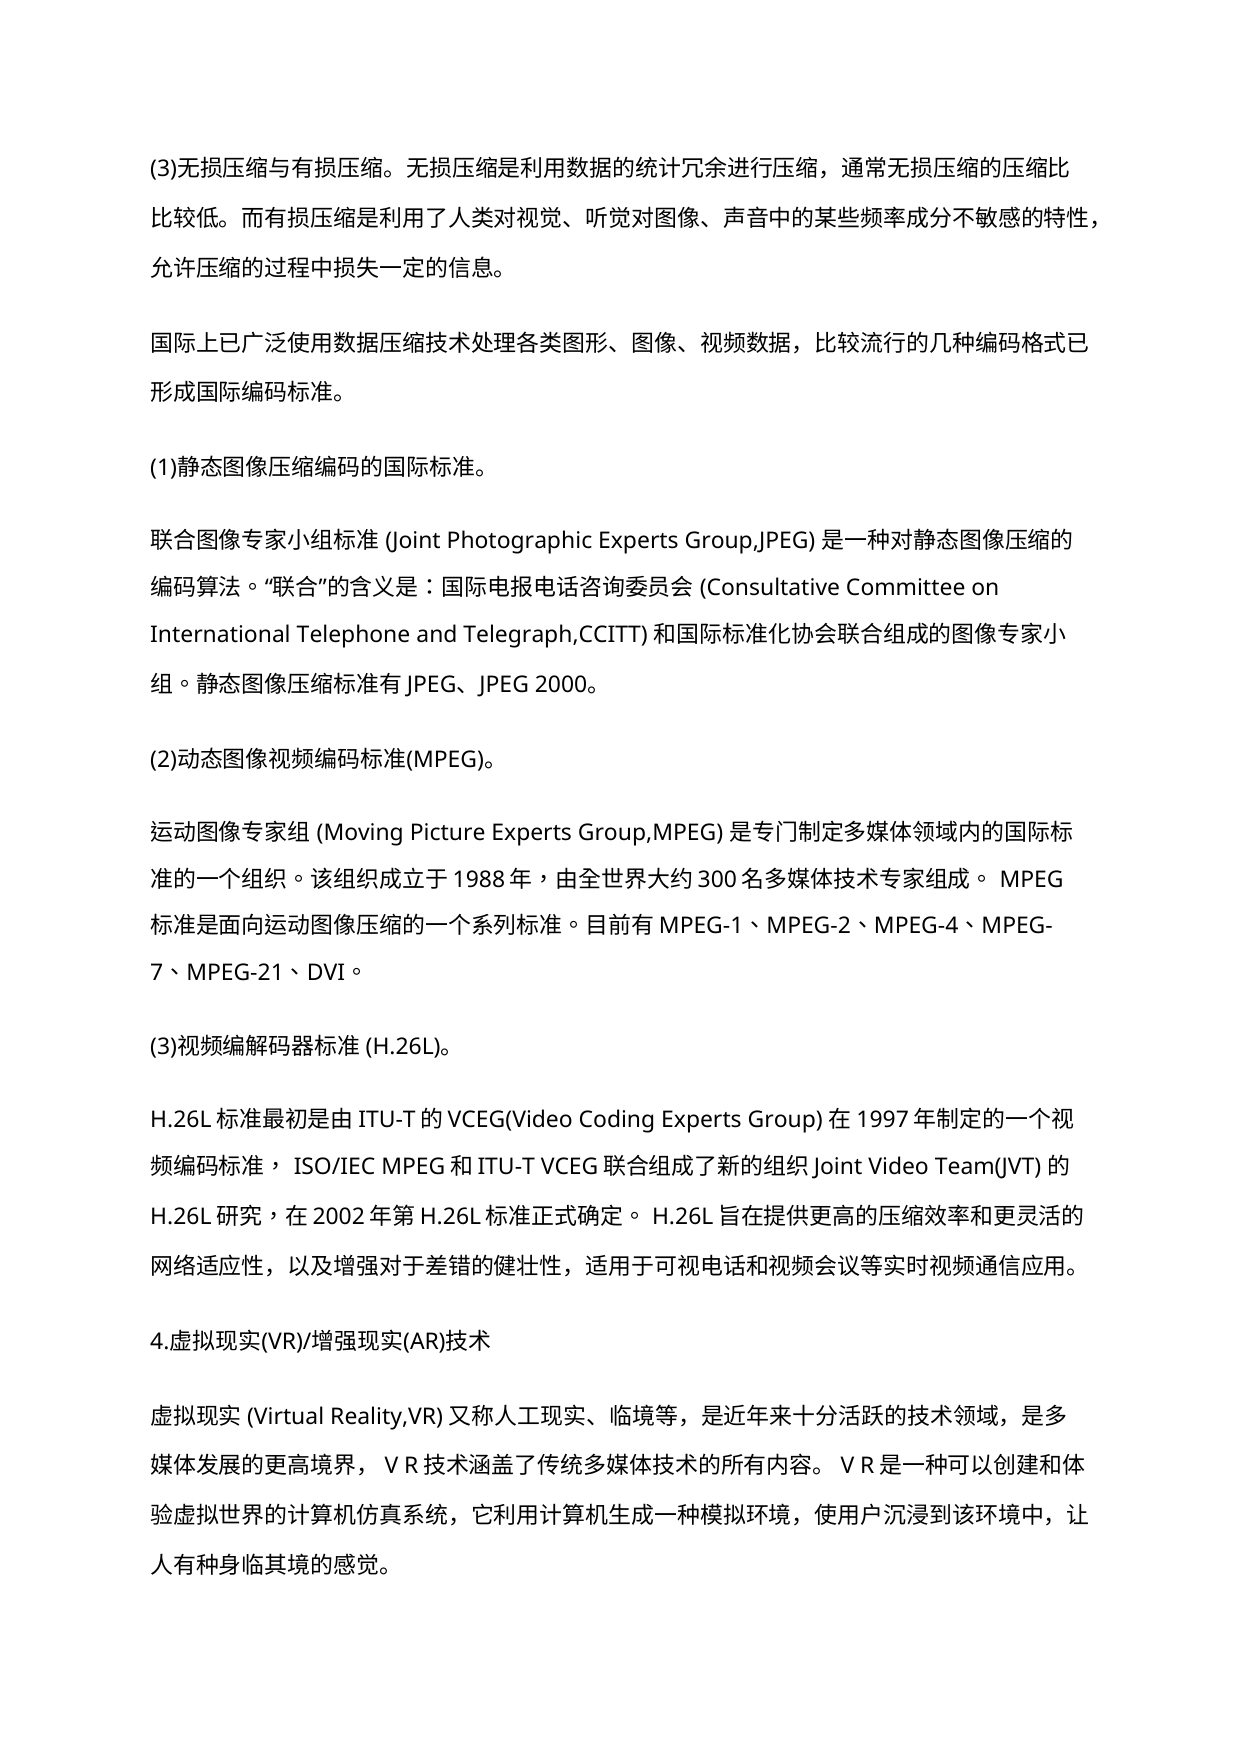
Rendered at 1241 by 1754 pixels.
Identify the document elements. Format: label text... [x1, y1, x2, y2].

text 国际上已广泛使用数据压缩技术处理各类图形、图像、视频数据，比较流行的几种编码格式已形成国际编码标准。 [150, 324, 1090, 407]
text 联合图像专家小组标准 (Joint Photographic Experts Group,JPEG) 是一种对静态图像压缩的编码算法。“联合”的含义是：国际电报电话咨询委员会 (Consultative Committee on International Telephone and Telegraph,CCITT) 和国际标准化协会联合组成的图像专家小组。静态图像压缩标准有JPEG、JPEG 2000。 [150, 524, 1090, 699]
text (3)视频编解码器标准 (H.26L)。 [150, 1028, 1090, 1061]
text 虚拟现实 (Virtual Reality,VR) 又称人工现实、临境等，是近年来十分活跃的技术领域，是多媒体发展的更高境界， V R技术涵盖了传统多媒体技术的所有内容。 V R是一种可以创建和体验虚拟世界的计算机仿真系统，它利用计算机生成一种模拟环境，使用户沉浸到该环境中，让人有种身临其境的感觉。 [150, 1397, 1090, 1580]
text (2)动态图像视频编码标准(MPEG)。 [150, 741, 1090, 774]
text (1)静态图像压缩编码的国际标准。 [150, 449, 1090, 482]
text H.26L标准最初是由ITU-T的VCEG(Video Coding Experts Group) 在1997年制定的一个视频编码标准， ISO/IEC MPEG和ITU-T VCEG联合组成了新的组织Joint Video Team(JVT) 的H.26L研究，在2002年第H.26L标准正式确定。 H.26L旨在提供更高的压缩效率和更灵活的网络适应性，以及增强对于差错的健壮性，适用于可视电话和视频会议等实时视频通信应用。 [150, 1103, 1090, 1281]
text (3)无损压缩与有损压缩。无损压缩是利用数据的统计冗余进行压缩，通常无损压缩的压缩比比较低。而有损压缩是利用了人类对视觉、听觉对图像、声音中的某些频率成分不敏感的特性，允许压缩的过程中损失一定的信息。 [150, 150, 1090, 283]
text 运动图像专家组 (Moving Picture Experts Group,MPEG) 是专门制定多媒体领域内的国际标准的一个组织。该组织成立于1988年，由全世界大约300名多媒体技术专家组成。 MPEG 标准是面向运动图像压缩的一个系列标准。目前有MPEG-1、MPEG-2、MPEG-4、MPEG-7、MPEG-21、DVI。 [150, 816, 1090, 987]
text 4.虚拟现实(VR)/增强现实(AR)技术 [150, 1322, 1090, 1356]
